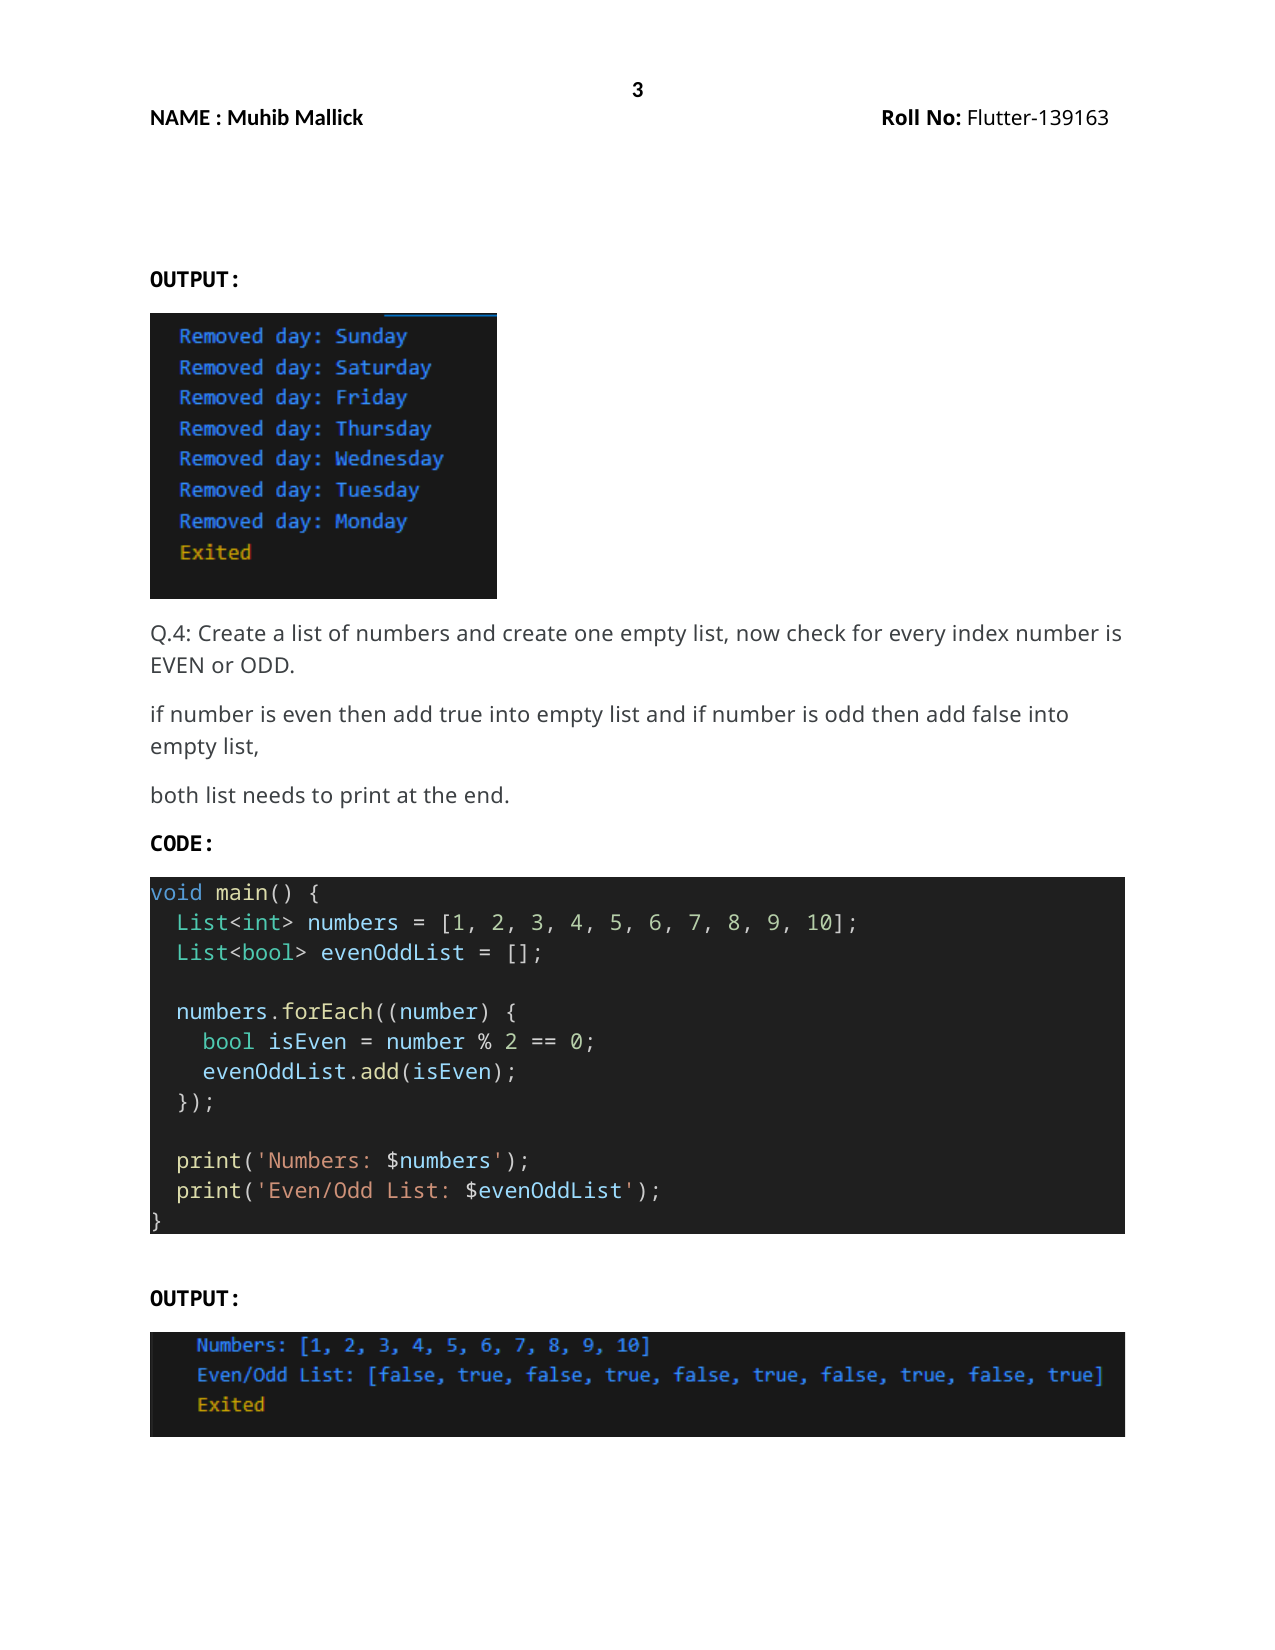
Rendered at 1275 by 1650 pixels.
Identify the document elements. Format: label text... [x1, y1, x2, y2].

text Q.4: Create a list of numbers and create one empty list, now check for every index number is EVEN or ODD. [150, 618, 1125, 680]
text bool isEven = number % 2 == 0; [150, 1026, 1125, 1056]
text CODE: [150, 828, 1125, 858]
text List<bool> evenOddList = []; [150, 937, 1125, 966]
text OUTPUT: [150, 1283, 1125, 1313]
text print('Even/Odd List: $evenOddList'); [150, 1175, 1125, 1205]
text } [150, 1205, 1125, 1234]
picture [150, 1332, 1125, 1437]
text if number is even then add true into empty list and if number is odd then add false into empty list, [150, 699, 1125, 761]
text }); [150, 1086, 1125, 1115]
text print('Numbers: $numbers'); [150, 1145, 1125, 1175]
text numbers.forEach((number) { [150, 996, 1125, 1026]
text both list needs to print at the end. [150, 779, 1125, 809]
picture [150, 313, 497, 599]
text List<int> numbers = [1, 2, 3, 4, 5, 6, 7, 8, 9, 10]; [150, 907, 1125, 937]
text evenOddList.add(isEven); [150, 1056, 1125, 1086]
text void main() { [150, 877, 1125, 907]
text OUTPUT: [150, 264, 1125, 294]
